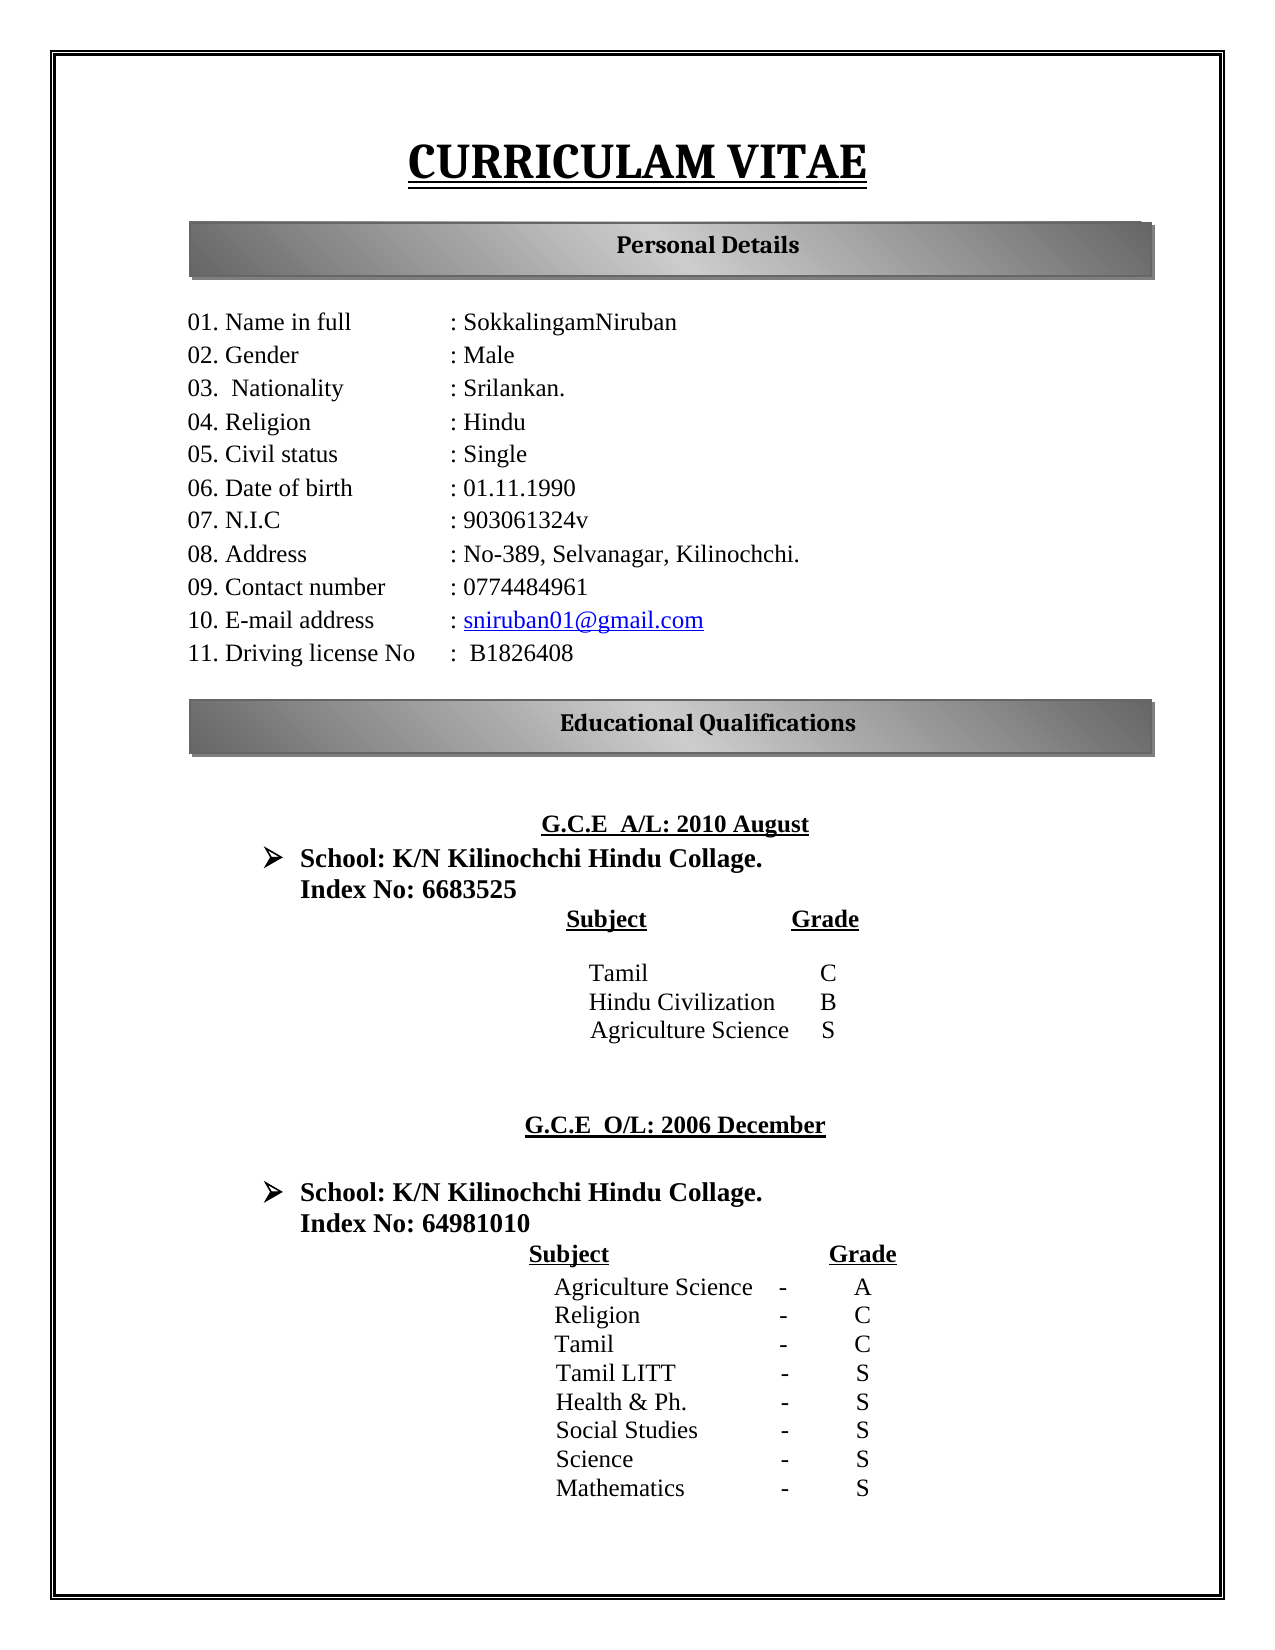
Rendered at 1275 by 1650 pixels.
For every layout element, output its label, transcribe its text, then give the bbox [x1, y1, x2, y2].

list Religion : Hindu [187, 407, 1125, 435]
text CURRICULAM VITAE [150, 134, 1125, 191]
text Agriculture Science - A [300, 1272, 1125, 1301]
list G.C.E O/L: 2006 December [225, 1110, 1125, 1139]
text Tamil LITT - S [300, 1358, 1125, 1387]
list School: K/N Kilinochchi Hindu Collage. [262, 842, 1125, 873]
text Science - S [300, 1444, 1125, 1473]
text Hindu Civilization B [300, 987, 1125, 1016]
text Subject Grade [300, 1239, 1125, 1267]
list Nationality : Srilankan. [187, 373, 1125, 402]
text Index No: 64981010 [300, 1208, 1125, 1239]
list Driving license No : B1826408 [187, 638, 1125, 666]
text Subject Grade [300, 904, 1125, 933]
list Civil status : Single [187, 439, 1125, 468]
text Religion - C [300, 1301, 1125, 1329]
text Mathematics - S [300, 1473, 1125, 1502]
list Date of birth : 01.11.1990 [187, 473, 1125, 501]
text Tamil - C [300, 1329, 1125, 1358]
text Health & Ph. - S [300, 1387, 1125, 1416]
list School: K/N Kilinochchi Hindu Collage. [262, 1176, 1125, 1208]
list Gender : Male [187, 341, 1125, 369]
list Address : No-389, Selvanagar, Kilinochchi. [187, 539, 1125, 567]
text Index No: 6683525 [300, 873, 1125, 904]
list E-mail address : sniruban01@gmail.com [187, 605, 1125, 633]
text Agriculture Science S [300, 1016, 1125, 1044]
list Name in full : SokkalingamNiruban [187, 307, 1125, 336]
list G.C.E A/L: 2010 August [225, 809, 1125, 837]
list Contact number : 0774484961 [187, 572, 1125, 600]
list N.I.C : 903061324v [187, 506, 1125, 534]
text Social Studies - S [300, 1416, 1125, 1444]
text Tamil C [300, 958, 1125, 987]
